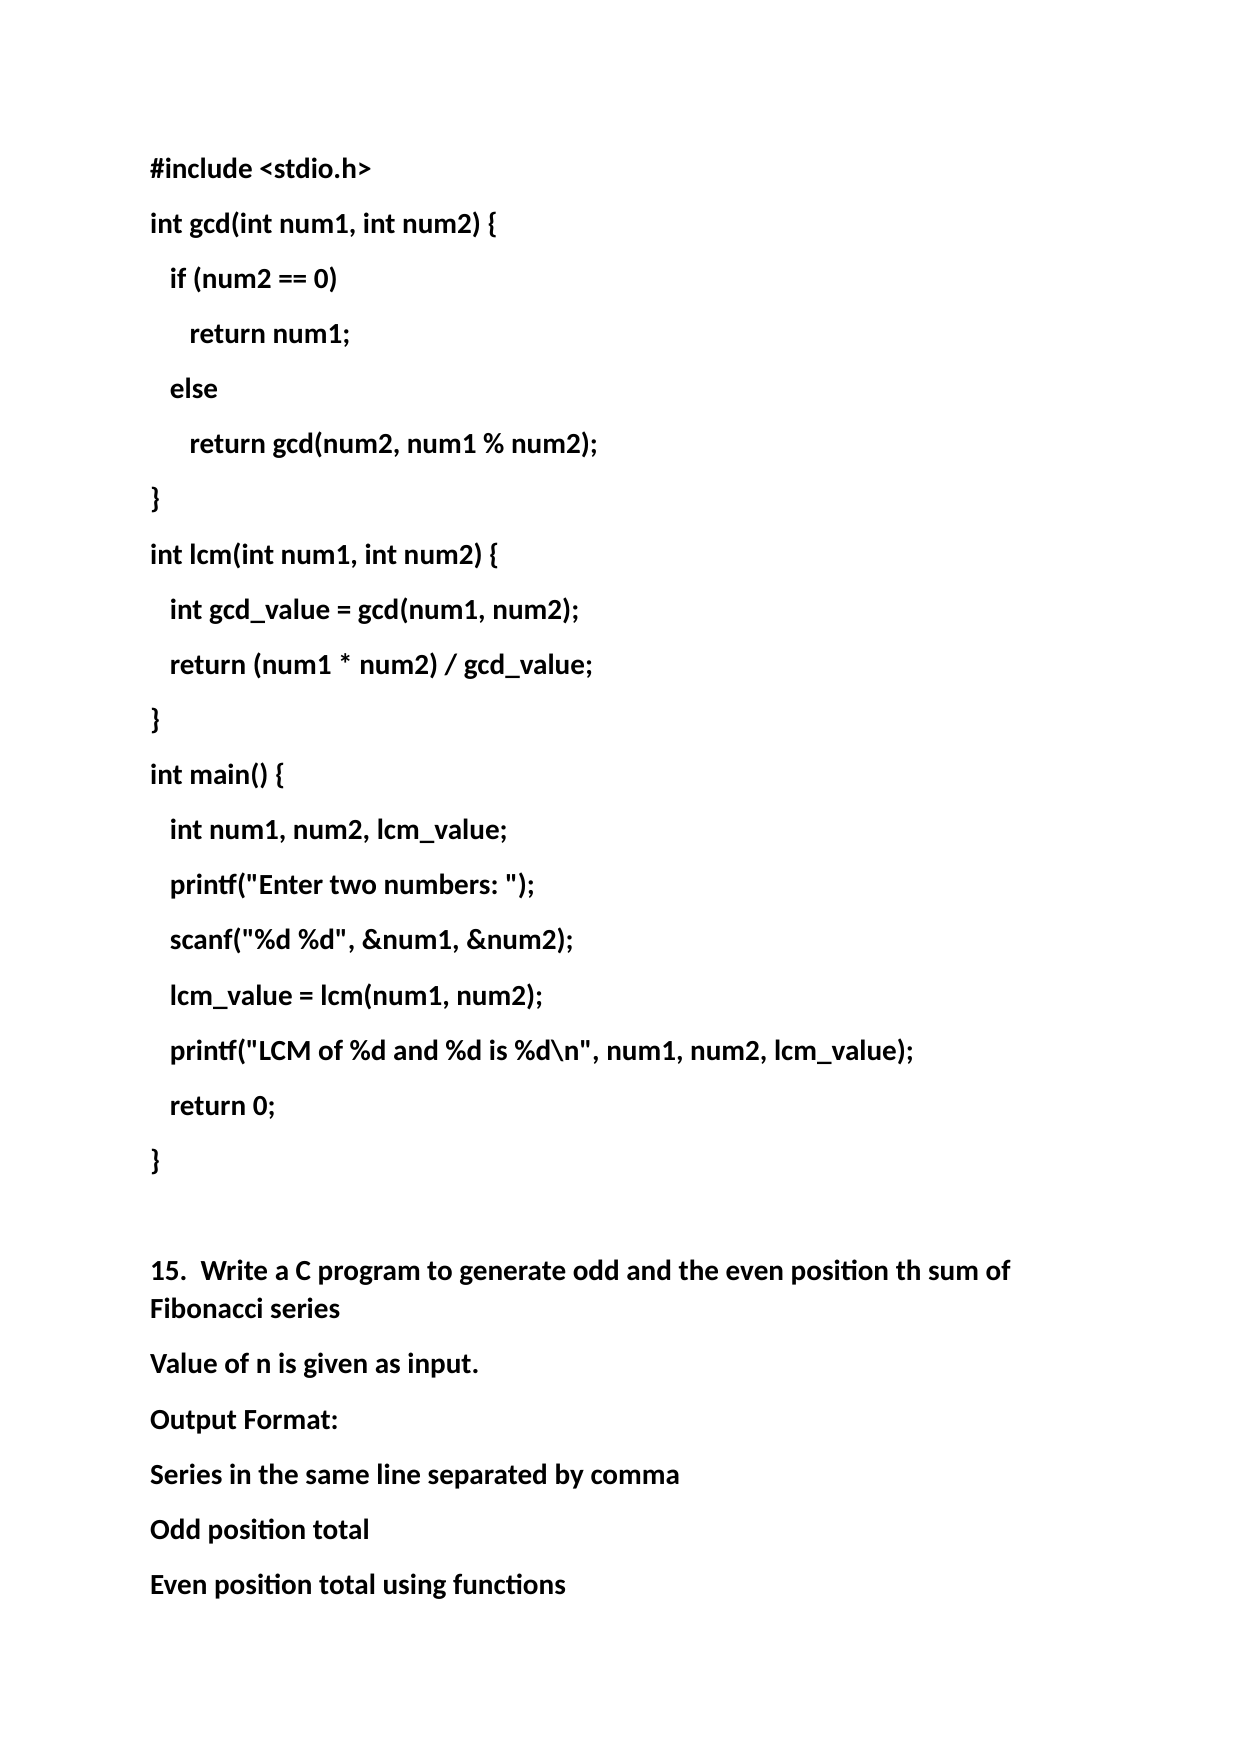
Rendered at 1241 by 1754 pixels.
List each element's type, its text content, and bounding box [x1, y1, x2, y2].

text if (num2 == 0) [150, 260, 1090, 296]
text printf("Enter two numbers: "); [150, 866, 1090, 902]
text Output Format: [150, 1401, 1090, 1436]
text return 0; [150, 1087, 1090, 1122]
text 15. Write a C program to generate odd and the even position th sum of Fibonacci series [150, 1252, 1090, 1326]
text int num1, num2, lcm_value; [150, 811, 1090, 847]
text scanf("%d %d", &num1, &num2); [150, 921, 1090, 957]
text return num1; [150, 315, 1090, 351]
text Even position total using functions [150, 1566, 1090, 1602]
text int lcm(int num1, int num2) { [150, 536, 1090, 571]
text int gcd(int num1, int num2) { [150, 205, 1090, 241]
text return gcd(num2, num1 % num2); [150, 426, 1090, 461]
text Series in the same line separated by comma [150, 1456, 1090, 1491]
text } [150, 701, 1090, 737]
text #include <stdio.h> [150, 150, 1090, 186]
text } [150, 1142, 1090, 1177]
text Odd position total [150, 1511, 1090, 1547]
text printf("LCM of %d and %d is %d\n", num1, num2, lcm_value); [150, 1032, 1090, 1067]
text lcm_value = lcm(num1, num2); [150, 977, 1090, 1012]
text return (num1 * num2) / gcd_value; [150, 646, 1090, 682]
text } [150, 481, 1090, 516]
text Value of n is given as input. [150, 1346, 1090, 1381]
text else [150, 370, 1090, 406]
text int main() { [150, 756, 1090, 792]
text int gcd_value = gcd(num1, num2); [150, 591, 1090, 626]
